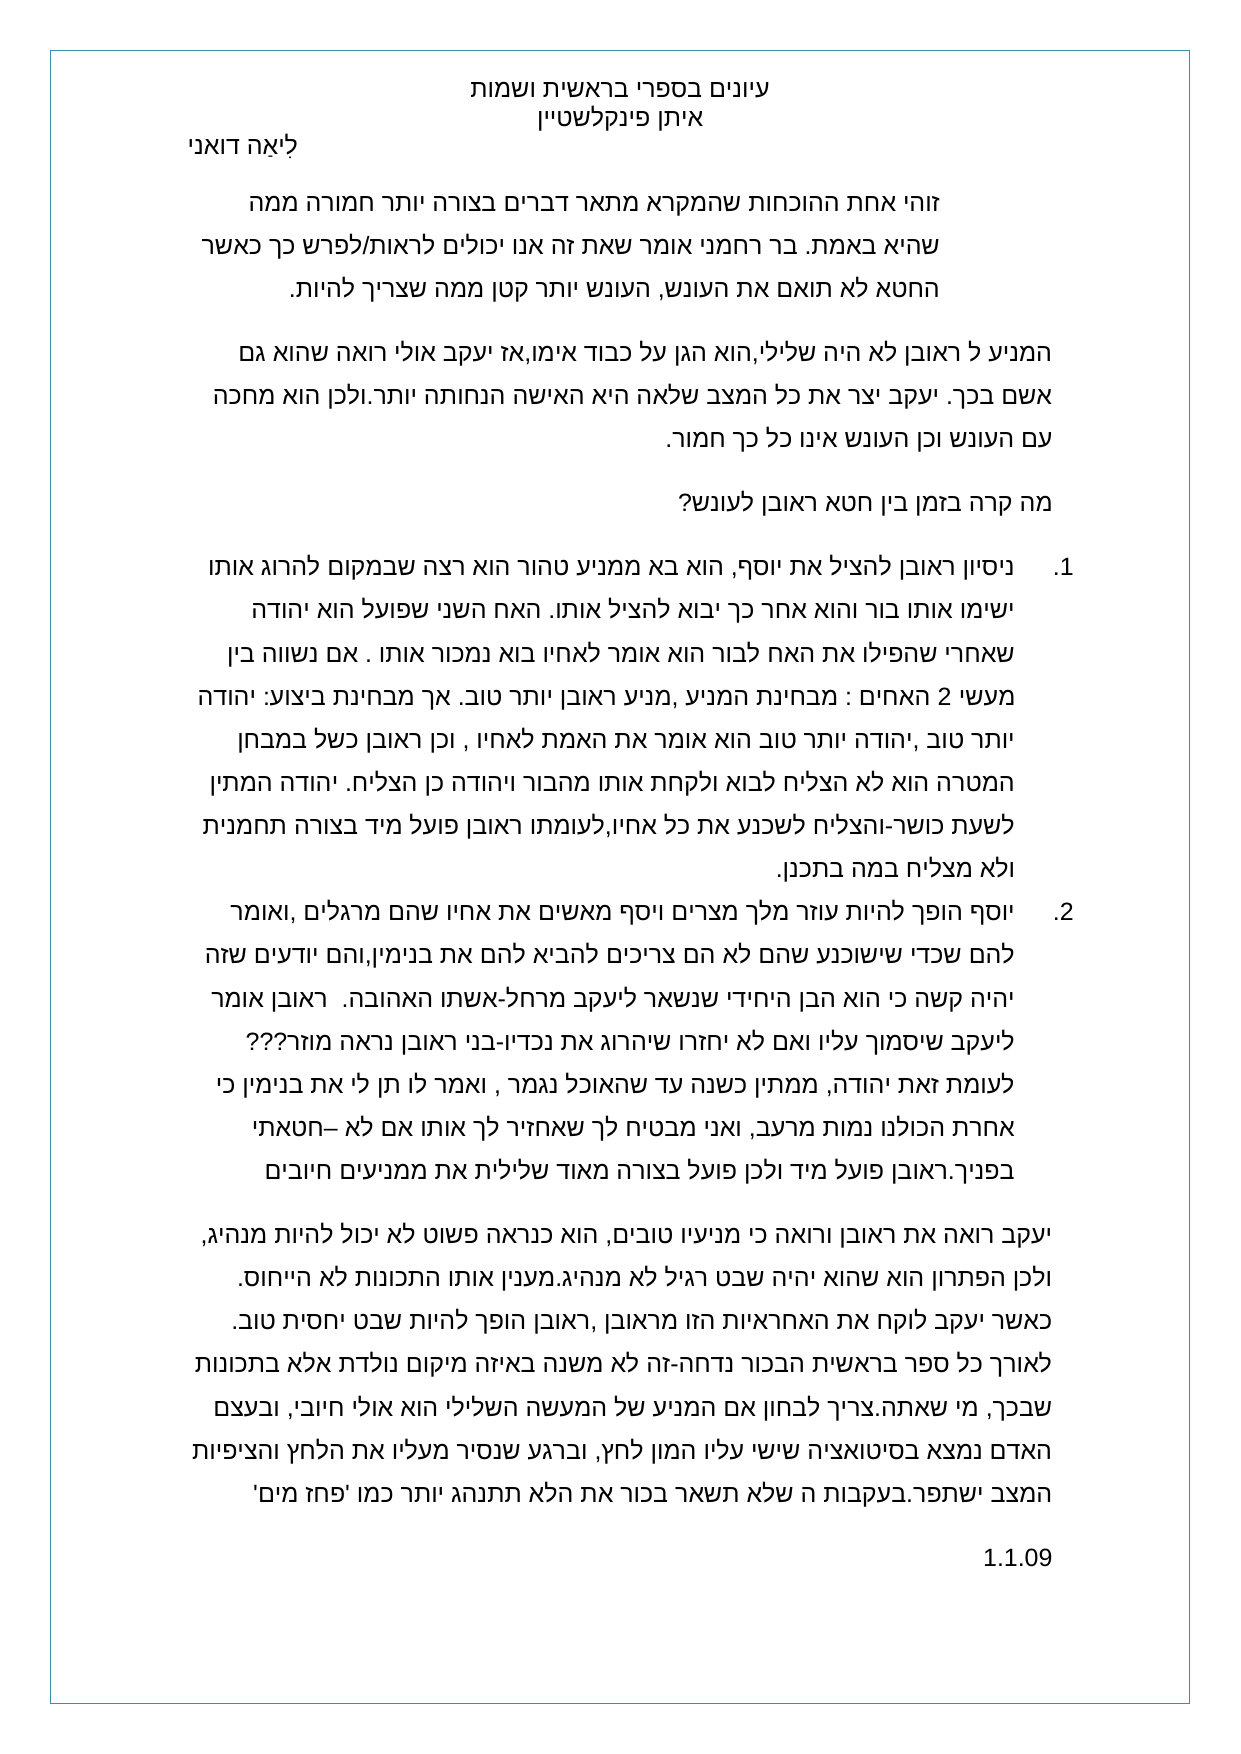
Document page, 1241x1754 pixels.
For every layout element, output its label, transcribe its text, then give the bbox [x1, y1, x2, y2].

text 1.1.09 [187, 1543, 1053, 1572]
text יעקב רואה את ראובן ורואה כי מניעיו טובים, הוא כנראה פשוט לא יכול להיות מנהיג, ולכן הפתרון הוא שהוא יהיה שבט רגיל לא מנהיג.מענין אותו התכונות לא הייחוס. כאשר יעקב לוקח את האחראיות הזו מראובן ,ראובן הופך להיות שבט יחסית טוב. לאורך כל ספר בראשית הבכור נדחה-זה לא משנה באיזה מיקום נולדת אלא בתכונות שבכך, מי שאתה.צריך לבחון אם המניע של המעשה השלילי הוא אולי חיובי, ובעצם האדם נמצא בסיטואציה שישי עליו המון לחץ, וברגע שנסיר מעליו את הלחץ והציפיות המצב ישתפר.בעקבות ה שלא תשאר בכור את הלא תתנהג יותר כמו 'פחז מים' [187, 1220, 1053, 1508]
text המניע ל ראובן לא היה שלילי,הוא הגן על כבוד אימו,אז יעקב אולי רואה שהוא גם אשם בכך. יעקב יצר את כל המצב שלאה היא האישה הנחותה יותר.ולכן הוא מחכה עם העונש וכן העונש אינו כל כך חמור. [187, 338, 1053, 453]
list יוסף הופך להיות עוזר מלך מצרים ויסף מאשים את אחיו שהם מרגלים ,ואומר להם שכדי שישוכנע שהם לא הם צריכים להביא להם את בנימין,והם יודעים שזה יהיה קשה כי הוא הבן היחידי שנשאר ליעקב מרחל-אשתו האהובה. ראובן אומר ליעקב שיסמוך עליו ואם לא יחזרו שיהרוג את נכדיו-בני ראובן נראה מוזר??? לעומת זאת יהודה, ממתין כשנה עד שהאוכל נגמר , ואמר לו תן לי את בנימין כי אחרת הכולנו נמות מרעב, ואני מבטיח לך שאחזיר לך אותו אם לא –חטאתי בפניך.ראובן פועל מיד ולכן פועל בצורה מאוד שלילית את ממניעים חיובים [187, 897, 1053, 1185]
text מה קרה בזמן בין חטא ראובן לעונש? [187, 488, 1053, 517]
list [187, 188, 978, 303]
list ניסיון ראובן להציל את יוסף, הוא בא ממניע טהור הוא רצה שבמקום להרוג אותו ישימו אותו בור והוא אחר כך יבוא להציל אותו. האח השני שפועל הוא יהודה שאחרי שהפילו את האח לבור הוא אומר לאחיו בוא נמכור אותו . אם נשווה בין מעשי 2 האחים : מבחינת המניע ,מניע ראובן יותר טוב. אך מבחינת ביצוע: יהודה יותר טוב ,יהודה יותר טוב הוא אומר את האמת לאחיו , וכן ראובן כשל במבחן המטרה הוא לא הצליח לבוא ולקחת אותו מהבור ויהודה כן הצליח. יהודה המתין לשעת כושר-והצליח לשכנע את כל אחיו,לעומתו ראובן פועל מיד בצורה תחמנית ולא מצליח במה בתכנן. [187, 552, 1053, 883]
